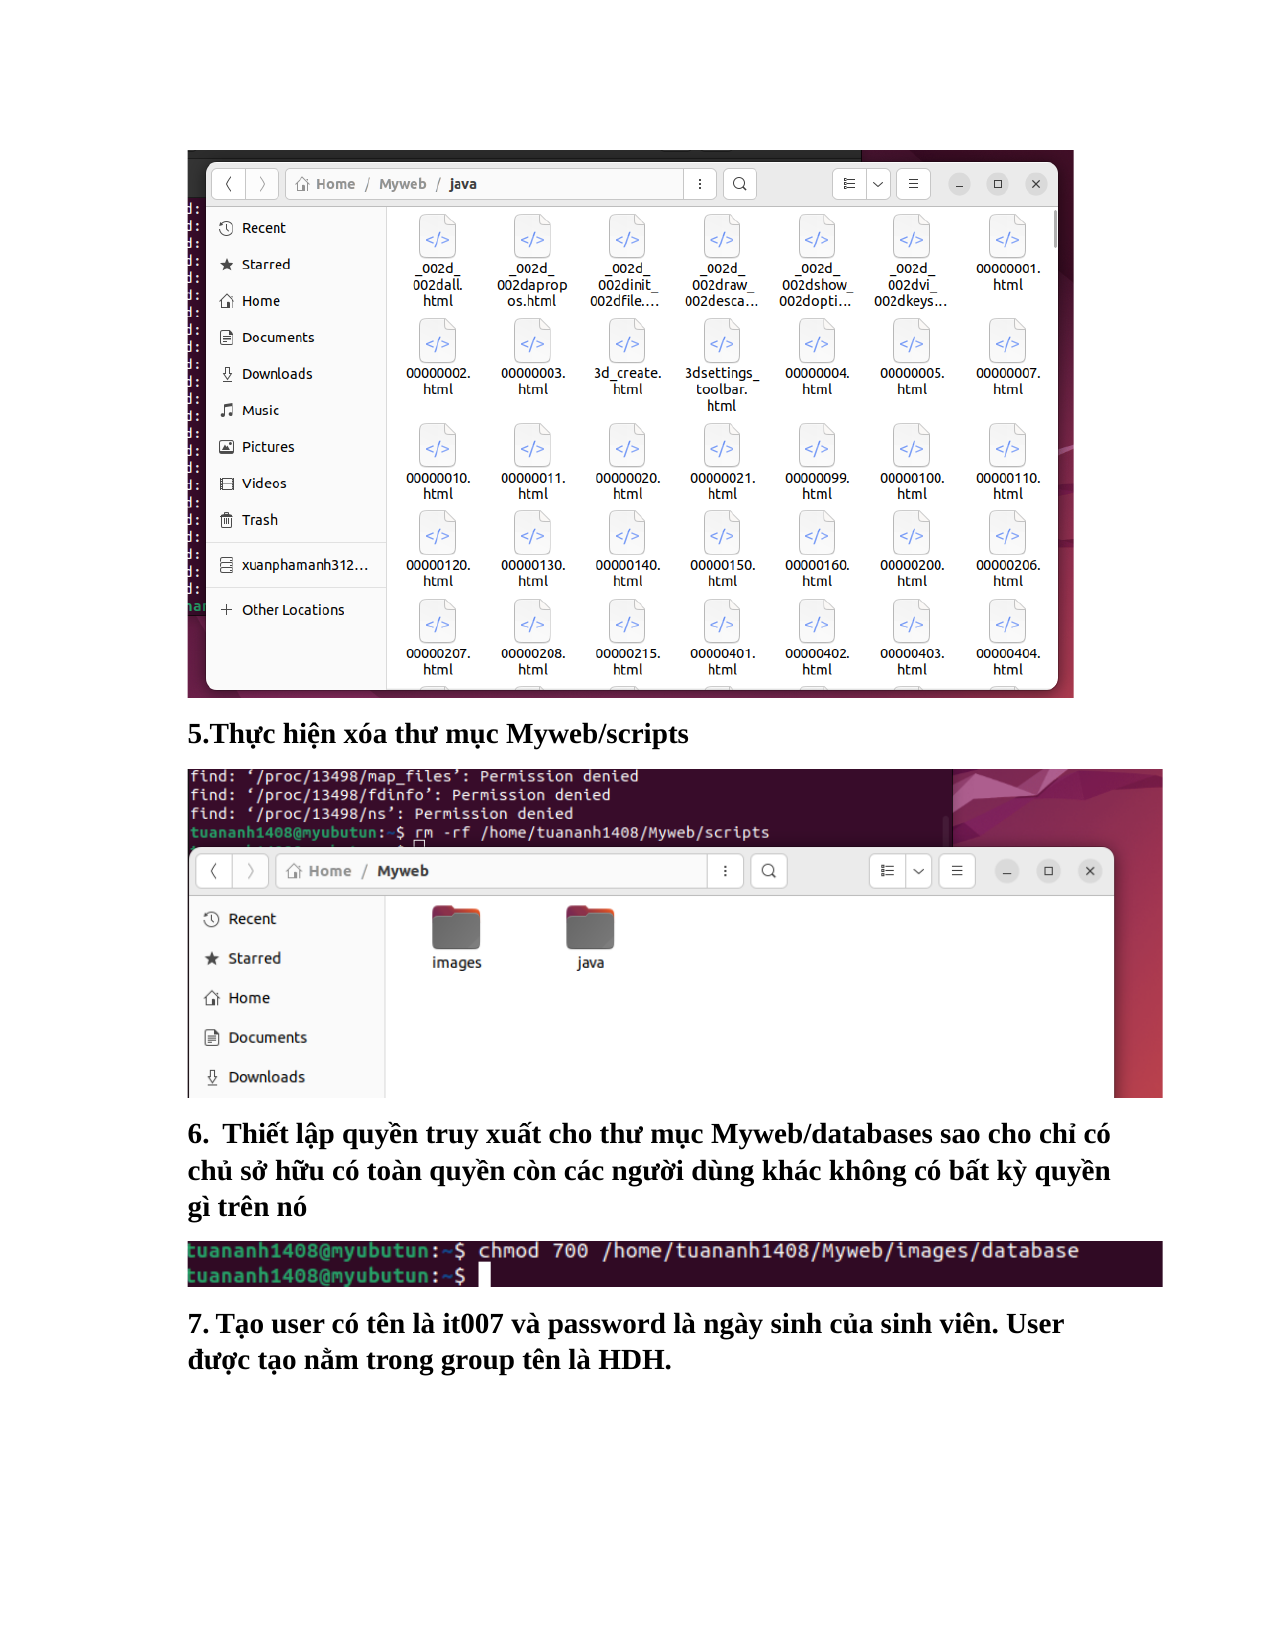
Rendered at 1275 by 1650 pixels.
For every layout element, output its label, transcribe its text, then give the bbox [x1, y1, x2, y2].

text 7. Tạo user có tên là it007 và password là ngày sinh của sinh viên. User được tạo nằm trong group tên là HDH. [187, 1306, 1125, 1375]
text 6. Thiết lập quyền truy xuất cho thư mục Myweb/databases sao cho chỉ có chủ sở hữu có toàn quyền còn các người dùng khác không có bất kỳ quyền gì trên nó [187, 1117, 1125, 1222]
text 5.Thực hiện xóa thư mục Myweb/scripts [187, 716, 1125, 750]
picture [187, 1241, 1163, 1287]
picture [187, 769, 1163, 1098]
picture [187, 150, 1074, 698]
